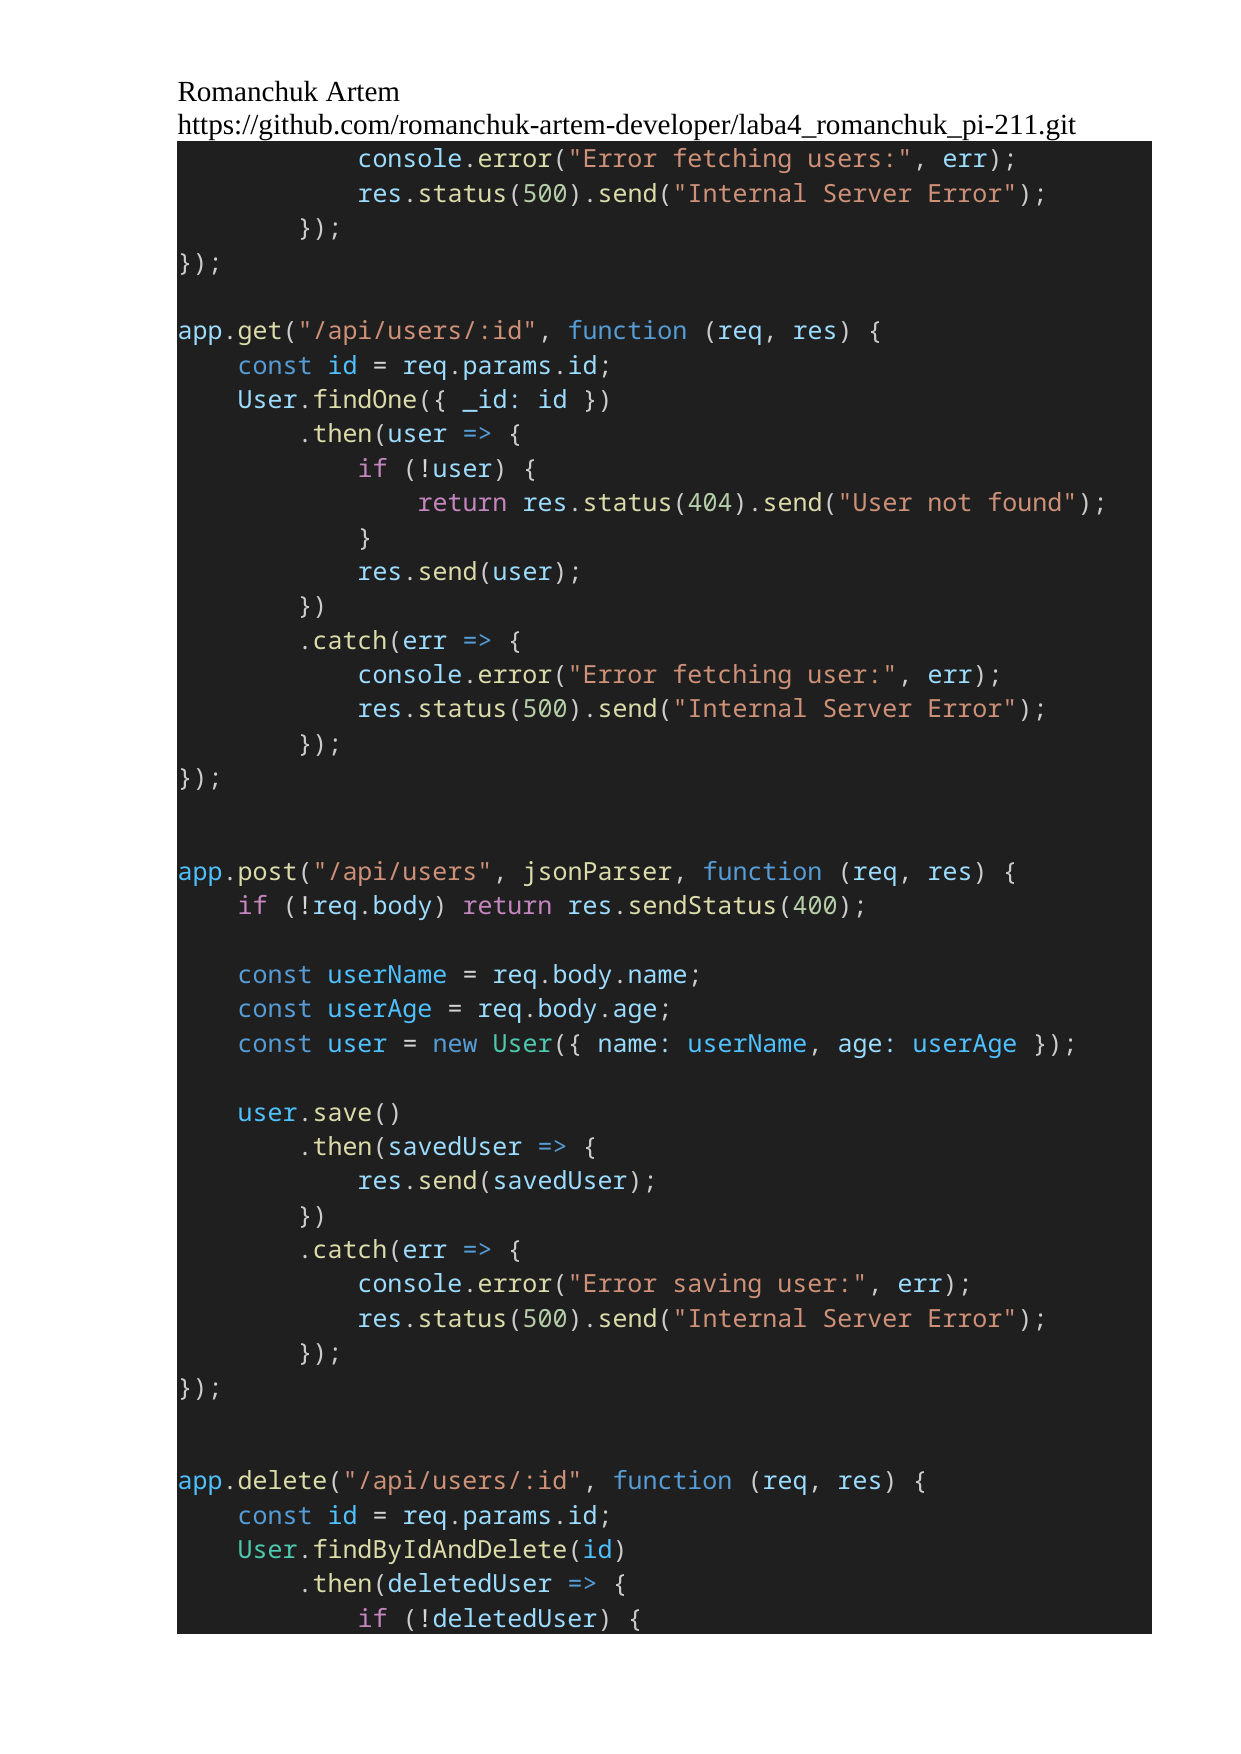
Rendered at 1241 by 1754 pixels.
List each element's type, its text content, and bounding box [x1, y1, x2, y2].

text User.findByIdAndDelete(id) [177, 1531, 1152, 1566]
text }); [177, 1334, 1152, 1369]
text const userAge = req.body.age; [177, 991, 1152, 1025]
text }); [177, 209, 1152, 244]
text const user = new User({ name: userName, age: userAge }); [177, 1025, 1152, 1059]
text .then(deletedUser => { [177, 1566, 1152, 1600]
text app.get("/api/users/:id", function (req, res) { [177, 313, 1152, 347]
text }); [177, 244, 1152, 278]
text console.error("Error saving user:", err); [177, 1266, 1152, 1300]
text if (!user) { [177, 450, 1152, 484]
text user.save() [177, 1094, 1152, 1128]
text }) [177, 1197, 1152, 1231]
text res.send(user); [177, 553, 1152, 588]
text app.delete("/api/users/:id", function (req, res) { [177, 1463, 1152, 1497]
text res.send(savedUser); [177, 1163, 1152, 1197]
text .then(user => { [177, 416, 1152, 450]
text User.findOne({ _id: id }) [177, 381, 1152, 416]
text if (!deletedUser) { [177, 1600, 1152, 1634]
text const userName = req.body.name; [177, 956, 1152, 991]
text .catch(err => { [177, 622, 1152, 656]
text }); [177, 725, 1152, 759]
text }) [177, 588, 1152, 622]
text const id = req.params.id; [177, 347, 1152, 381]
text .catch(err => { [177, 1231, 1152, 1266]
text console.error("Error fetching user:", err); [177, 656, 1152, 691]
text .then(savedUser => { [177, 1128, 1152, 1163]
text app.post("/api/users", jsonParser, function (req, res) { [177, 853, 1152, 888]
text console.error("Error fetching users:", err); [177, 141, 1152, 175]
text } [177, 519, 1152, 553]
text res.status(500).send("Internal Server Error"); [177, 691, 1152, 725]
text if (!req.body) return res.sendStatus(400); [177, 888, 1152, 922]
text }); [177, 759, 1152, 794]
text }); [177, 1369, 1152, 1403]
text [177, 1300, 1152, 1334]
text res.status(500).send("Internal Server Error"); [177, 175, 1152, 209]
text const id = req.params.id; [177, 1497, 1152, 1531]
text return res.status(404).send("User not found"); [177, 484, 1152, 519]
